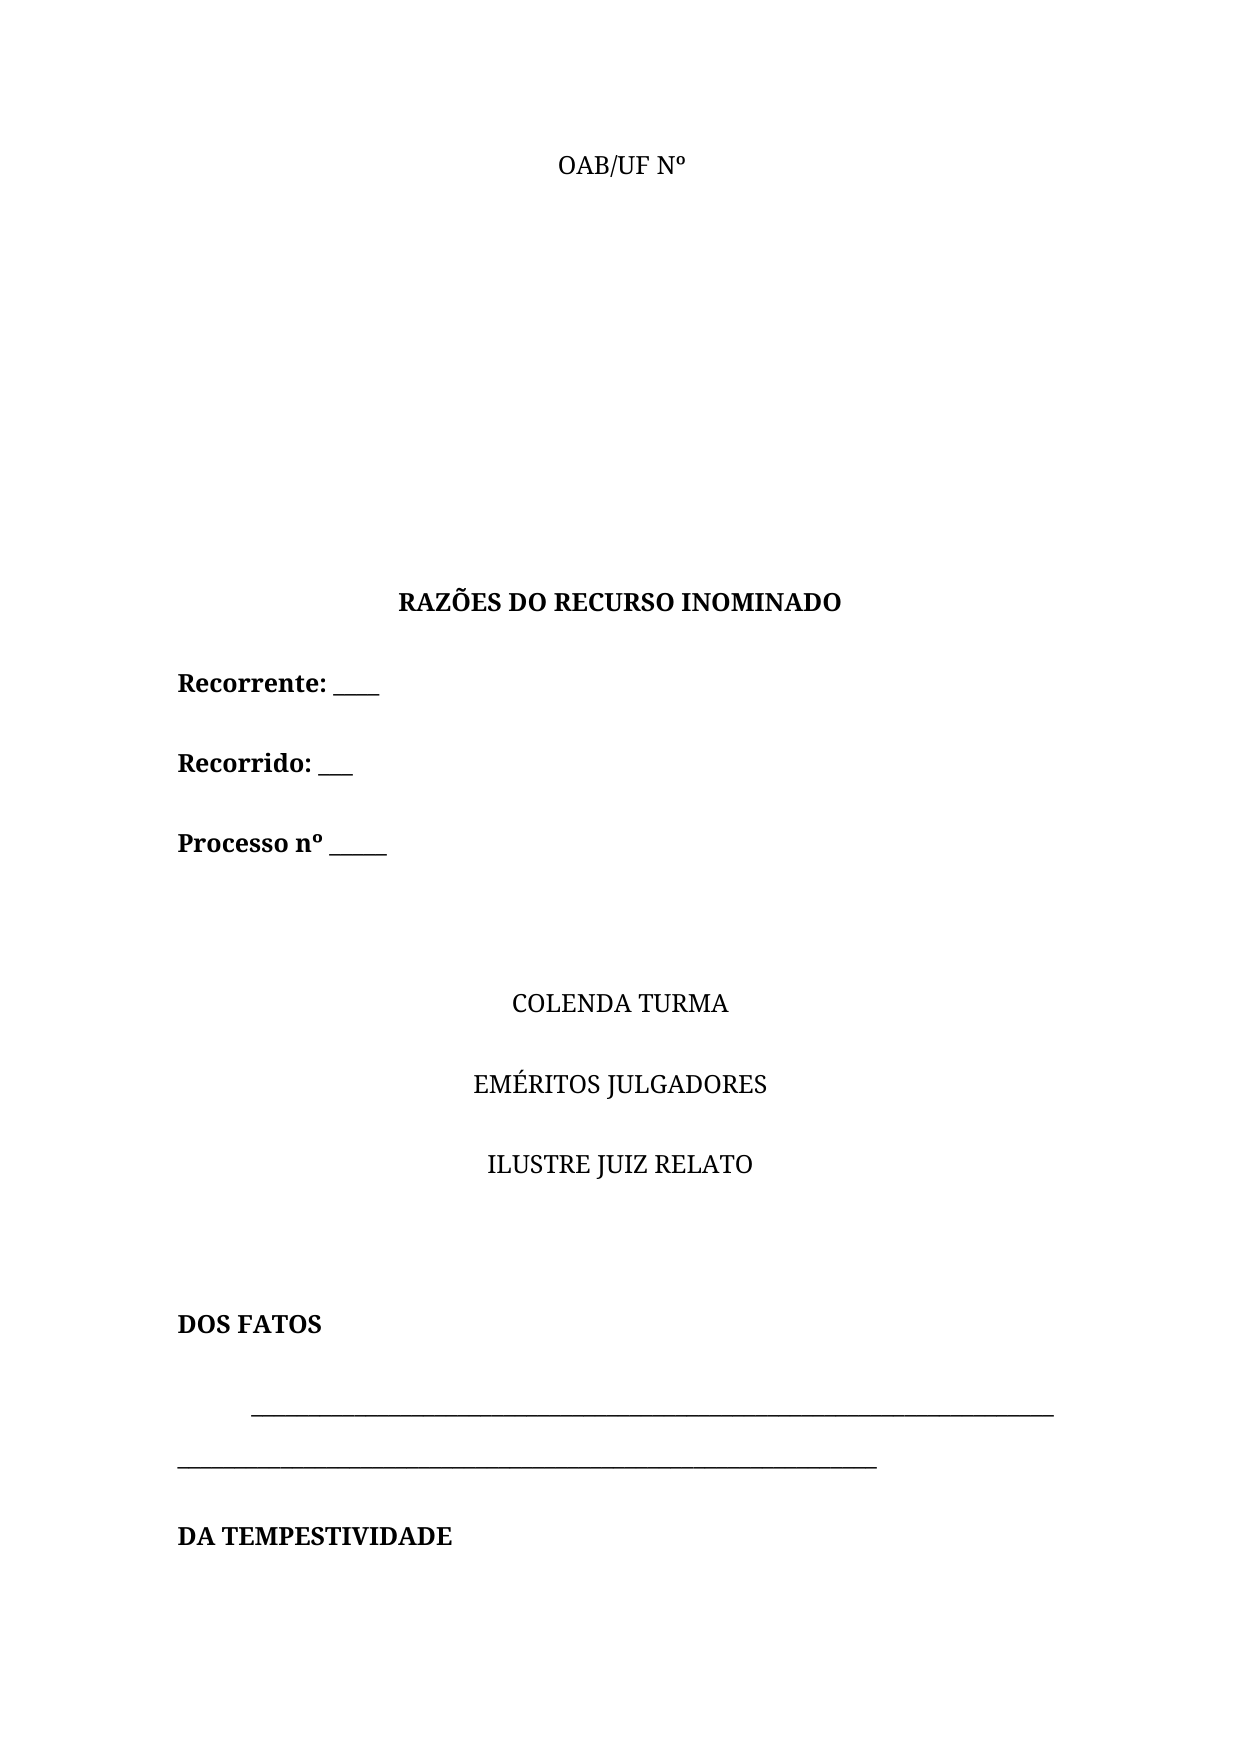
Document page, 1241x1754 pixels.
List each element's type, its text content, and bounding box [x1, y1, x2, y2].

text Recorrente: ____ [177, 665, 1063, 699]
text ___________________________________________________________________________________________________________________________________ [177, 1387, 1063, 1472]
text RAZÕES DO RECURSO INOMINADO [177, 585, 1063, 619]
text ILUSTRE JUIZ RELATO [177, 1147, 1063, 1181]
text COLENDA TURMA [177, 986, 1063, 1020]
text OAB/UF Nº [314, 148, 929, 182]
text DA TEMPESTIVIDADE [177, 1518, 1063, 1552]
text Recorrido: ___ [177, 746, 1063, 779]
text DOS FATOS [177, 1307, 1063, 1341]
text Processo nº _____ [177, 826, 1063, 860]
text EMÉRITOS JULGADORES [177, 1066, 1063, 1100]
